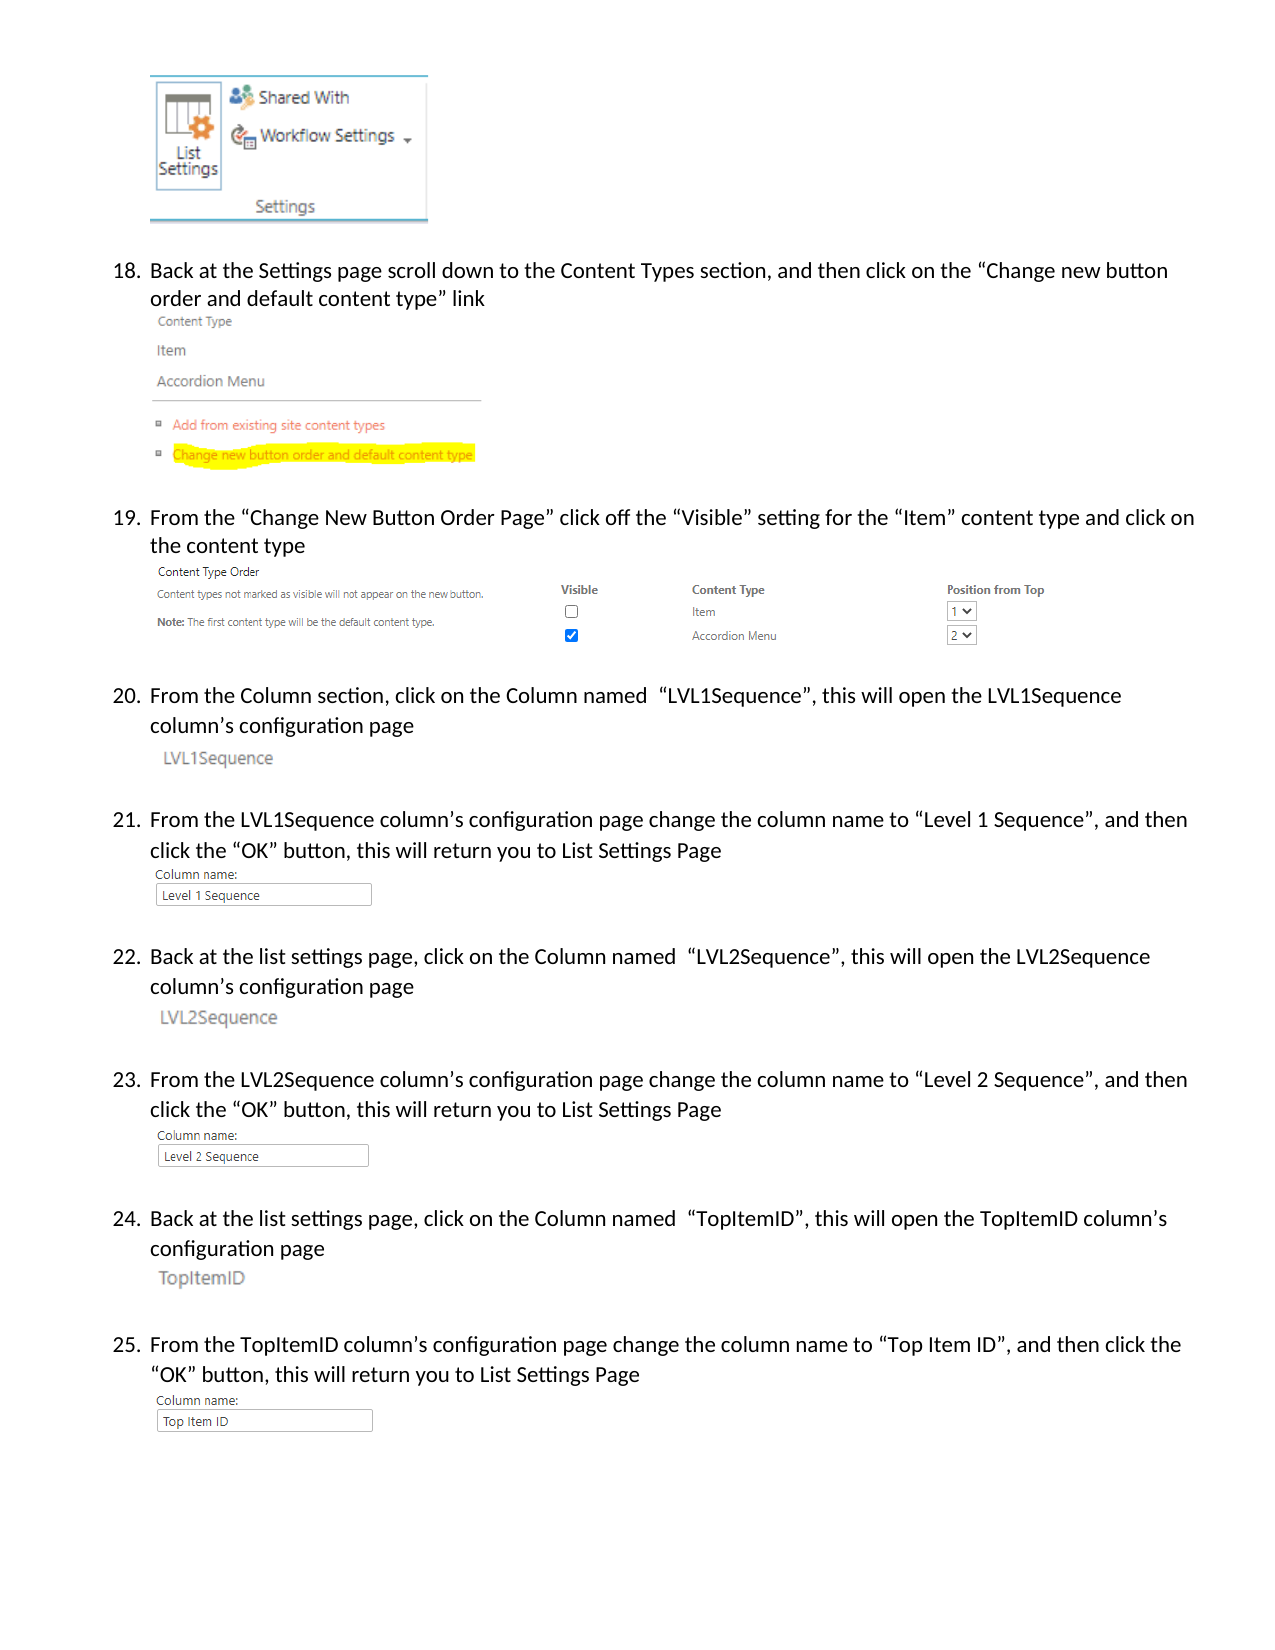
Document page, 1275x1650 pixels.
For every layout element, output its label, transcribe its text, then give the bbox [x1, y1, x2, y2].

picture [150, 311, 482, 471]
list From the Column section, click on the Column named “LVL1Sequence”, this will open the LVL1Sequence column’s configuration page [112, 681, 1200, 739]
picture [150, 559, 1051, 649]
list From the LVL1Sequence column’s configuration page change the column name to “Level 1 Sequence”, and then click the “OK” button, this will return you to List Settings Page [112, 806, 1200, 864]
picture [150, 866, 373, 910]
picture [150, 1390, 376, 1438]
list From the TopItemID column’s configuration page change the column name to “Top Item ID”, and then click the “OK” button, this will return you to List Settings Page [112, 1330, 1200, 1388]
list Back at the list settings page, click on the Column named “TopItemID”, this will open the TopItemID column’s configuration page [112, 1204, 1200, 1262]
picture [150, 1002, 293, 1033]
picture [150, 1264, 254, 1298]
picture [150, 1125, 372, 1172]
list Back at the Settings page scroll down to the Content Types section, and then click on the “Change new button order and default content type” link [112, 256, 1200, 312]
list From the LVL2Sequence column’s configuration page change the column name to “Level 2 Sequence”, and then click the “OK” button, this will return you to List Settings Page [112, 1065, 1200, 1123]
list Back at the list settings page, click on the Column named “LVL2Sequence”, this will open the LVL2Sequence column’s configuration page [112, 942, 1200, 1001]
list From the “Change New Button Order Page” click off the “Visible” setting for the “Item” content type and click on the content type [112, 503, 1200, 559]
picture [150, 741, 293, 774]
picture [150, 75, 429, 224]
